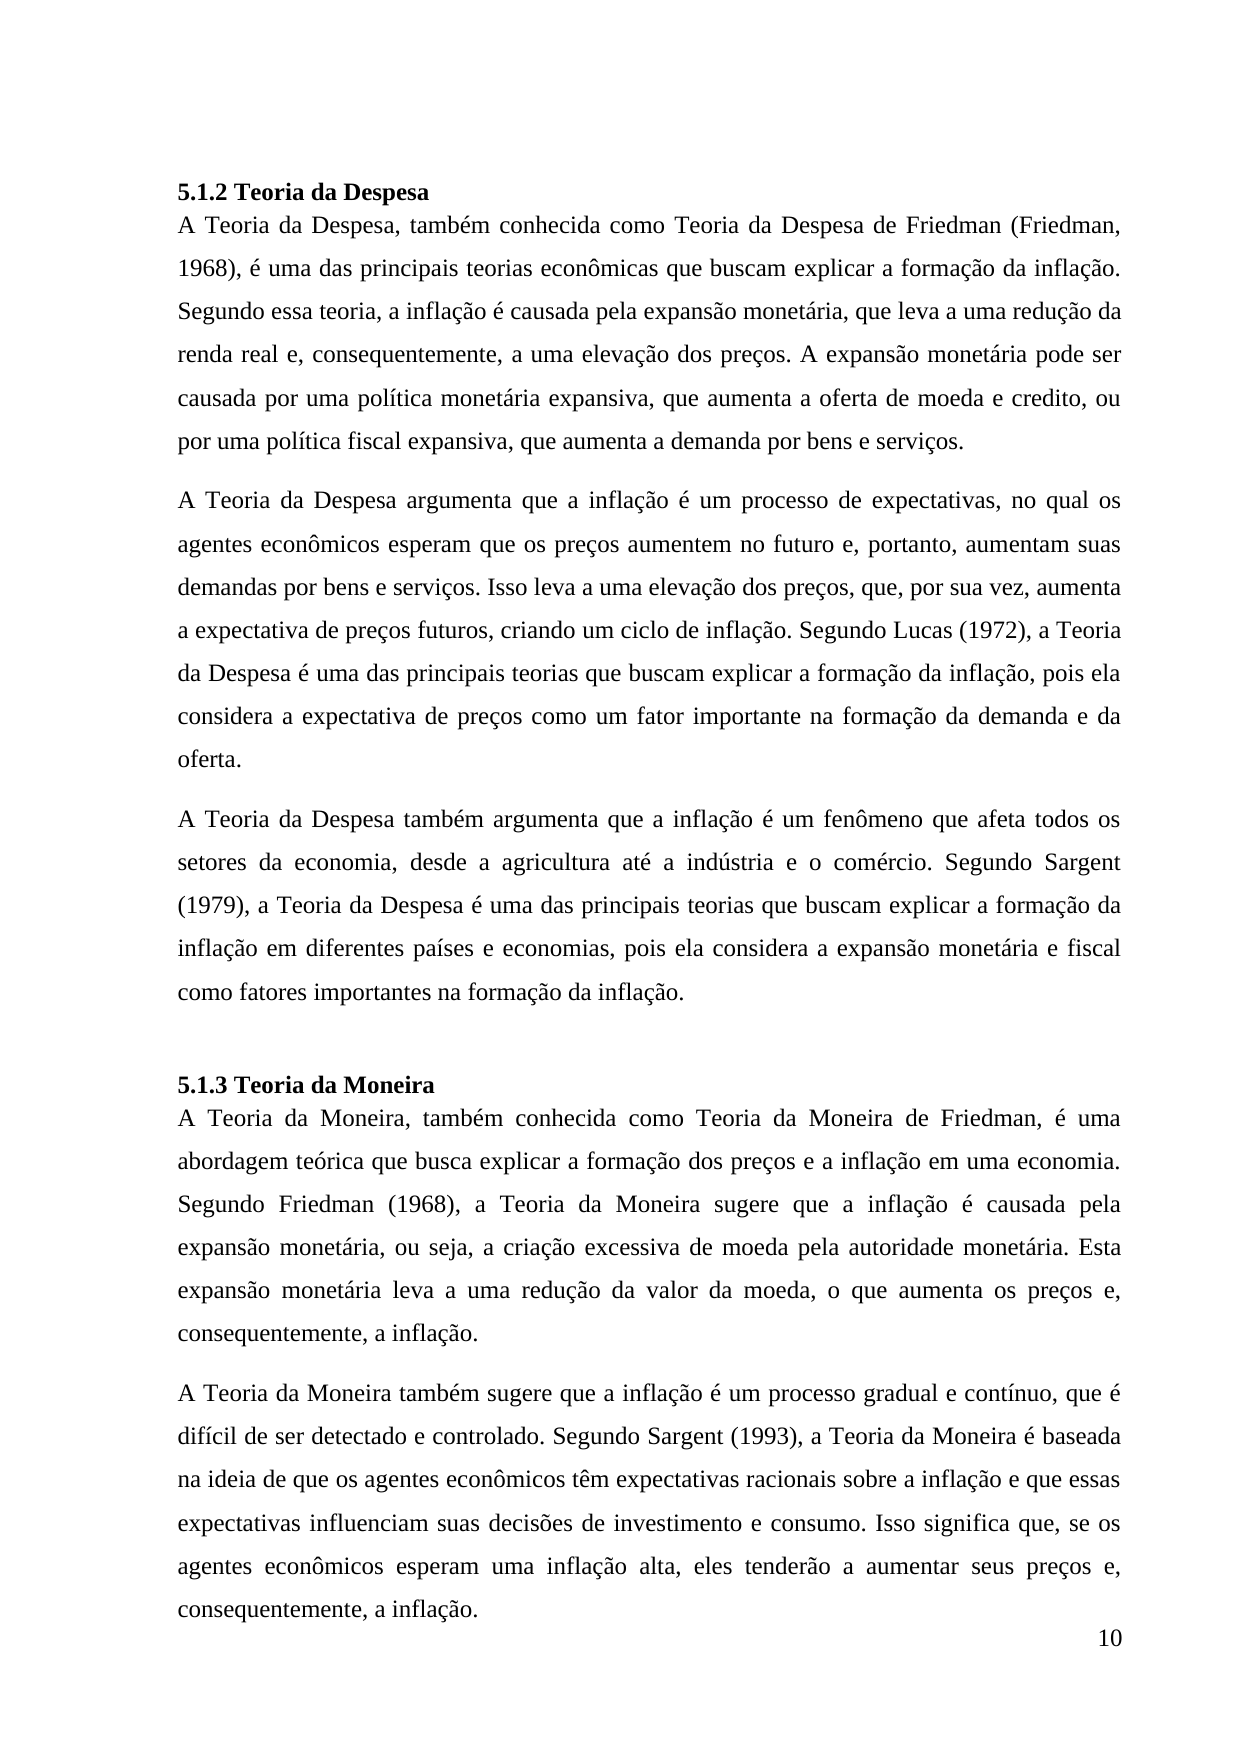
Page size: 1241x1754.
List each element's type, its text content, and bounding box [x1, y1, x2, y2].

subtitle 5.1.3 Teoria da Moneira [177, 1070, 1122, 1098]
text A Teoria da Moneira, também conhecida como Teoria da Moneira de Friedman, é uma abordagem teórica que busca explicar a formação dos preços e a inflação em uma economia. Segundo Friedman (1968), a Teoria da Moneira sugere que a inflação é causada pela expansão monetária, ou seja, a criação excessiva de moeda pela autoridade monetária. Esta expansão monetária leva a uma redução da valor da moeda, o que aumenta os preços e, consequentemente, a inflação. [177, 1103, 1122, 1347]
text A Teoria da Despesa também argumenta que a inflação é um fenômeno que afeta todos os setores da economia, desde a agricultura até a indústria e o comércio. Segundo Sargent (1979), a Teoria da Despesa é uma das principais teorias que buscam explicar a formação da inflação em diferentes países e economias, pois ela considera a expansão monetária e fiscal como fatores importantes na formação da inflação. [177, 804, 1122, 1005]
text A Teoria da Moneira também sugere que a inflação é um processo gradual e contínuo, que é difícil de ser detectado e controlado. Segundo Sargent (1993), a Teoria da Moneira é baseada na ideia de que os agentes econômicos têm expectativas racionais sobre a inflação e que essas expectativas influenciam suas decisões de investimento e consumo. Isso significa que, se os agentes econômicos esperam uma inflação alta, eles tenderão a aumentar seus preços e, consequentemente, a inflação. [177, 1378, 1122, 1623]
subtitle 5.1.2 Teoria da Despesa [177, 177, 1122, 206]
text A Teoria da Despesa, também conhecida como Teoria da Despesa de Friedman (Friedman, 1968), é uma das principais teorias econômicas que buscam explicar a formação da inflação. Segundo essa teoria, a inflação é causada pela expansão monetária, que leva a uma redução da renda real e, consequentemente, a uma elevação dos preços. A expansão monetária pode ser causada por uma política monetária expansiva, que aumenta a oferta de moeda e credito, ou por uma política fiscal expansiva, que aumenta a demanda por bens e serviços. [177, 210, 1122, 454]
text A Teoria da Despesa argumenta que a inflação é um processo de expectativas, no qual os agentes econômicos esperam que os preços aumentem no futuro e, portanto, aumentam suas demandas por bens e serviços. Isso leva a uma elevação dos preços, que, por sua vez, aumenta a expectativa de preços futuros, criando um ciclo de inflação. Segundo Lucas (1972), a Teoria da Despesa é uma das principais teorias que buscam explicar a formação da inflação, pois ela considera a expectativa de preços como um fator importante na formação da demanda e da oferta. [177, 486, 1122, 773]
